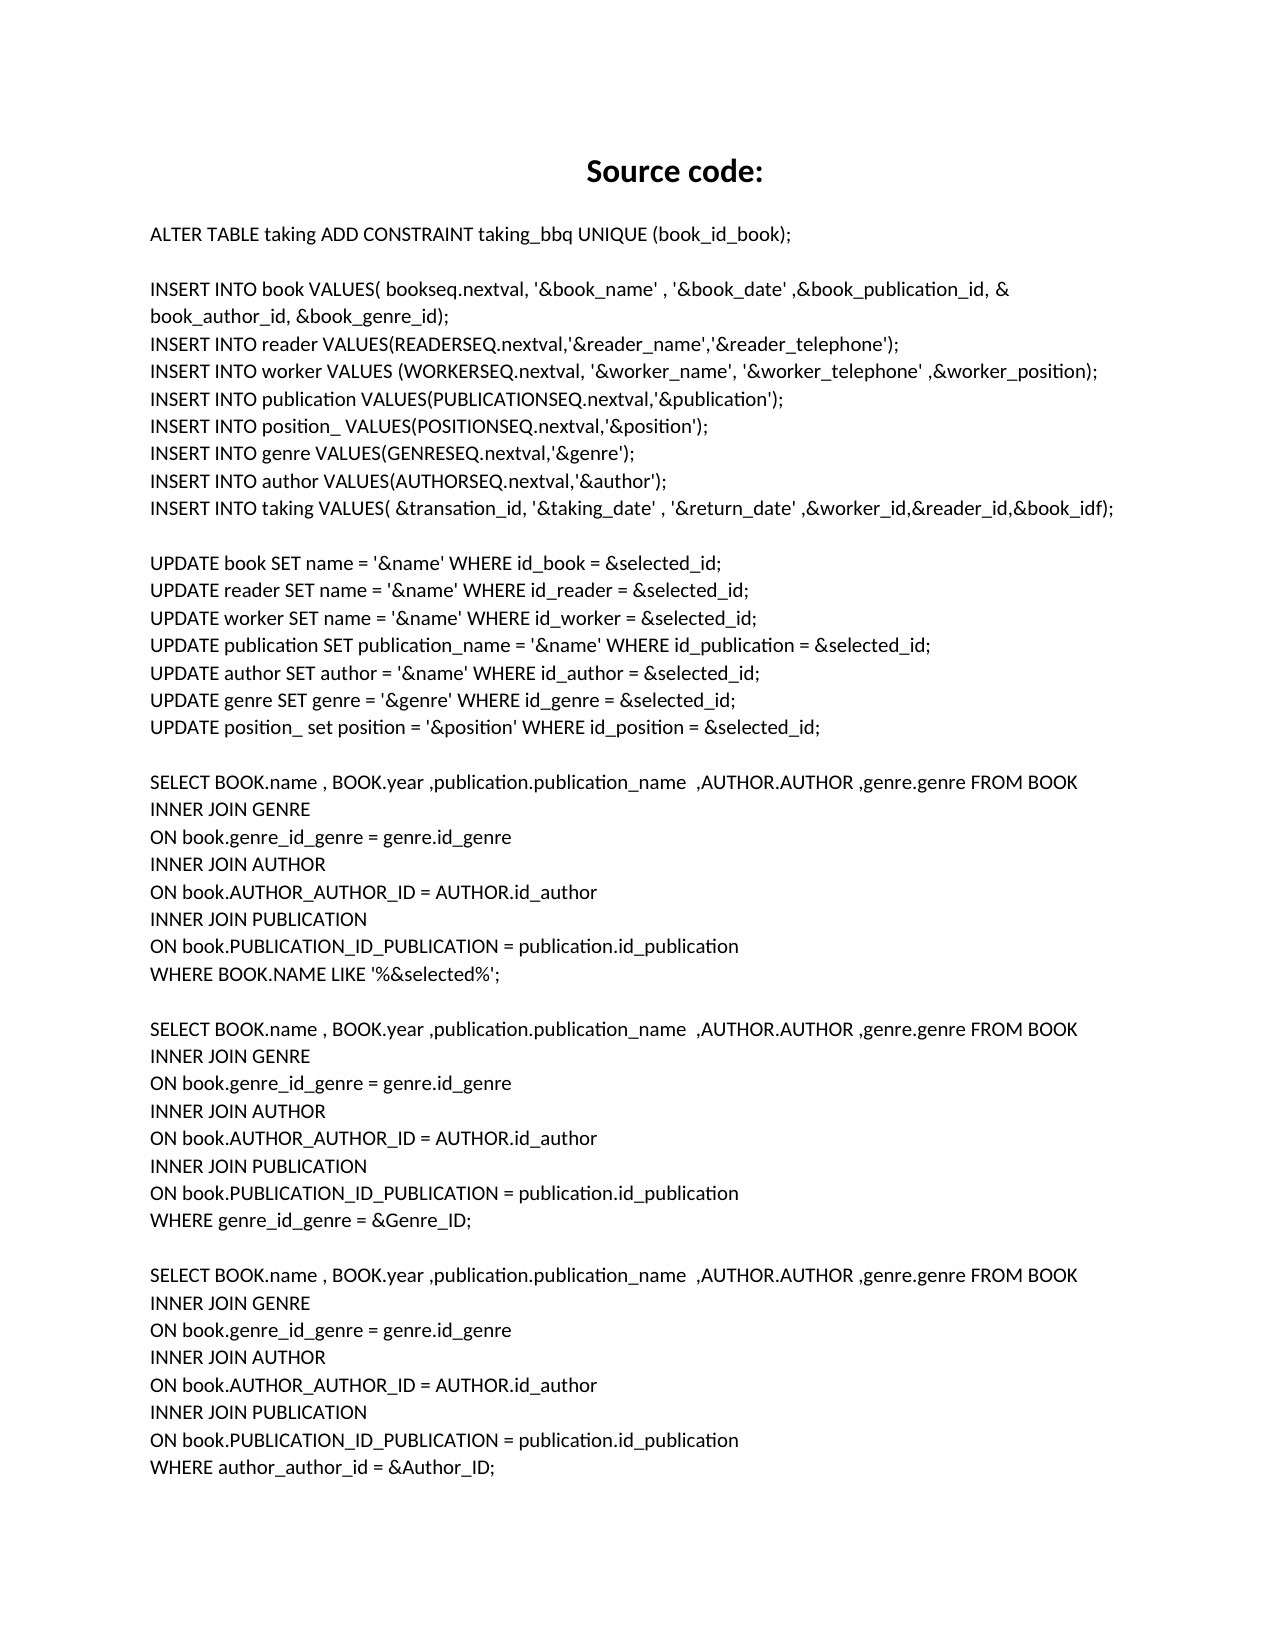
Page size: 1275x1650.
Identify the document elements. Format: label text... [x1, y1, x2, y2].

text Source code: [225, 150, 1125, 191]
text UPDATE genre SET genre = '&genre' WHERE id_genre = &selected_id; [150, 687, 1125, 712]
text INNER JOIN PUBLICATION [150, 906, 1125, 932]
text WHERE author_author_id = &Author_ID; [150, 1454, 1125, 1479]
text INNER JOIN AUTHOR [150, 851, 1125, 877]
text INSERT INTO reader VALUES(READERSEQ.nextval,'&reader_name','&reader_telephone'); [150, 331, 1125, 356]
text INSERT INTO publication VALUES(PUBLICATIONSEQ.nextval,'&publication'); [150, 386, 1125, 411]
text INSERT INTO position_ VALUES(POSITIONSEQ.nextval,'&position'); [150, 413, 1125, 438]
text WHERE BOOK.NAME LIKE '%&selected%'; [150, 961, 1125, 986]
text INSERT INTO book VALUES( bookseq.nextval, '&book_name' , '&book_date' ,&book_publication_id, & book_author_id, &book_genre_id); [150, 276, 1125, 329]
text ON book.genre_id_genre = genre.id_genre [150, 1317, 1125, 1343]
text ON book.AUTHOR_AUTHOR_ID = AUTHOR.id_author [150, 1125, 1125, 1151]
text UPDATE book SET name = '&name' WHERE id_book = &selected_id; [150, 550, 1125, 576]
text UPDATE worker SET name = '&name' WHERE id_worker = &selected_id; [150, 605, 1125, 630]
text UPDATE reader SET name = '&name' WHERE id_reader = &selected_id; [150, 577, 1125, 603]
text ON book.PUBLICATION_ID_PUBLICATION = publication.id_publication [150, 1180, 1125, 1206]
text UPDATE publication SET publication_name = '&name' WHERE id_publication = &selected_id; [150, 632, 1125, 658]
text SELECT BOOK.name , BOOK.year ,publication.publication_name ,AUTHOR.AUTHOR ,genre.genre FROM BOOK [150, 1016, 1125, 1041]
text UPDATE author SET author = '&name' WHERE id_author = &selected_id; [150, 660, 1125, 685]
text INSERT INTO worker VALUES (WORKERSEQ.nextval, '&worker_name', '&worker_telephone' ,&worker_position); [150, 358, 1125, 384]
text INNER JOIN AUTHOR [150, 1098, 1125, 1123]
text INNER JOIN AUTHOR [150, 1344, 1125, 1370]
text UPDATE position_ set position = '&position' WHERE id_position = &selected_id; [150, 714, 1125, 740]
text INNER JOIN GENRE [150, 1290, 1125, 1315]
text INSERT INTO author VALUES(AUTHORSEQ.nextval,'&author'); [150, 468, 1125, 493]
text INNER JOIN PUBLICATION [150, 1153, 1125, 1178]
text INSERT INTO taking VALUES( &transation_id, '&taking_date' , '&return_date' ,&worker_id,&reader_id,&book_idf); [150, 495, 1125, 521]
text WHERE genre_id_genre = &Genre_ID; [150, 1208, 1125, 1233]
text INNER JOIN PUBLICATION [150, 1399, 1125, 1425]
text ON book.AUTHOR_AUTHOR_ID = AUTHOR.id_author [150, 1372, 1125, 1397]
text INSERT INTO genre VALUES(GENRESEQ.nextval,'&genre'); [150, 441, 1125, 466]
text ON book.PUBLICATION_ID_PUBLICATION = publication.id_publication [150, 934, 1125, 959]
text SELECT BOOK.name , BOOK.year ,publication.publication_name ,AUTHOR.AUTHOR ,genre.genre FROM BOOK [150, 1262, 1125, 1288]
text ON book.genre_id_genre = genre.id_genre [150, 824, 1125, 849]
text ON book.AUTHOR_AUTHOR_ID = AUTHOR.id_author [150, 879, 1125, 904]
text SELECT BOOK.name , BOOK.year ,publication.publication_name ,AUTHOR.AUTHOR ,genre.genre FROM BOOK [150, 769, 1125, 795]
text ALTER TABLE taking ADD CONSTRAINT taking_bbq UNIQUE (book_id_book); [150, 221, 1125, 247]
text ON book.PUBLICATION_ID_PUBLICATION = publication.id_publication [150, 1427, 1125, 1452]
text ON book.genre_id_genre = genre.id_genre [150, 1071, 1125, 1096]
text INNER JOIN GENRE [150, 1043, 1125, 1069]
text INNER JOIN GENRE [150, 797, 1125, 822]
